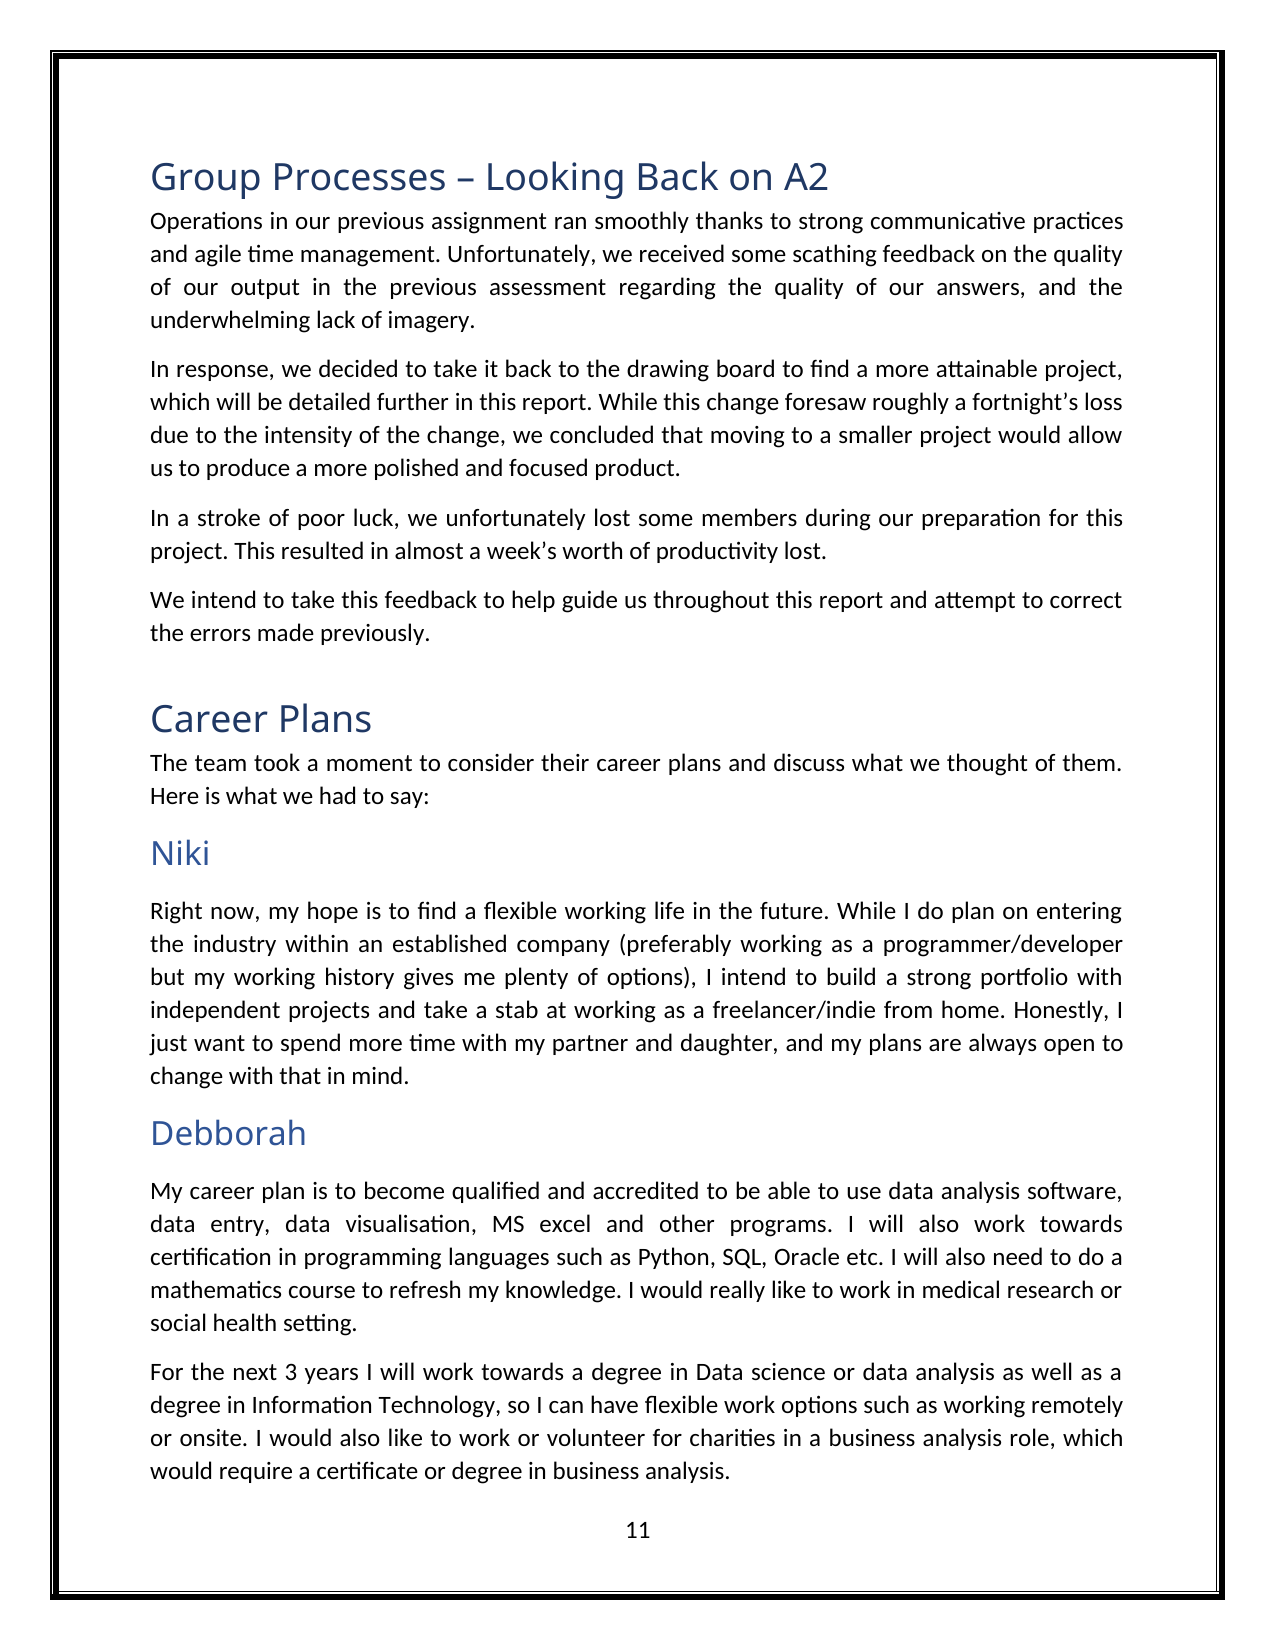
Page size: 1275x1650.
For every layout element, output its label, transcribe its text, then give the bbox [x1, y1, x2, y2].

subtitle Group Processes – Looking Back on A2 [150, 150, 1125, 201]
text The team took a moment to consider their career plans and discuss what we thought of them. Here is what we had to say: [150, 747, 1125, 811]
subtitle Career Plans [150, 692, 1125, 743]
text Debborah [150, 1109, 1125, 1155]
text Right now, my hope is to find a flexible working life in the future. While I do plan on entering the industry within an established company (preferably working as a programmer/developer but my working history gives me plenty of options), I intend to build a strong portfolio with independent projects and take a stab at working as a freelancer/indie from home. Honestly, I just want to spend more time with my partner and daughter, and my plans are always open to change with that in mind. [150, 895, 1125, 1090]
text We intend to take this feedback to help guide us throughout this report and attempt to correct the errors made previously. [150, 584, 1125, 648]
text In response, we decided to take it back to the drawing board to find a more attainable project, which will be detailed further in this report. While this change foresaw roughly a fortnight’s loss due to the intensity of the change, we concluded that moving to a smaller project would allow us to produce a more polished and focused product. [150, 353, 1125, 483]
text Operations in our previous assignment ran smoothly thanks to strong communicative practices and agile time management. Unfortunately, we received some scathing feedback on the quality of our output in the previous assessment regarding the quality of our answers, and the underwhelming lack of imagery. [150, 205, 1125, 334]
text My career plan is to become qualified and accredited to be able to use data analysis software, data entry, data visualisation, MS excel and other programs. I will also work towards certification in programming languages such as Python, SQL, Oracle etc. I will also need to do a mathematics course to refresh my knowledge. I would really like to work in medical research or social health setting. [150, 1175, 1125, 1337]
text Niki [150, 829, 1125, 875]
text For the next 3 years I will work towards a degree in Data science or data analysis as well as a degree in Information Technology, so I can have flexible work options such as working remotely or onsite. I would also like to work or volunteer for charities in a business analysis role, which would require a certificate or degree in business analysis. [150, 1356, 1125, 1486]
text In a stroke of poor luck, we unfortunately lost some members during our preparation for this project. This resulted in almost a week’s worth of productivity lost. [150, 502, 1125, 565]
